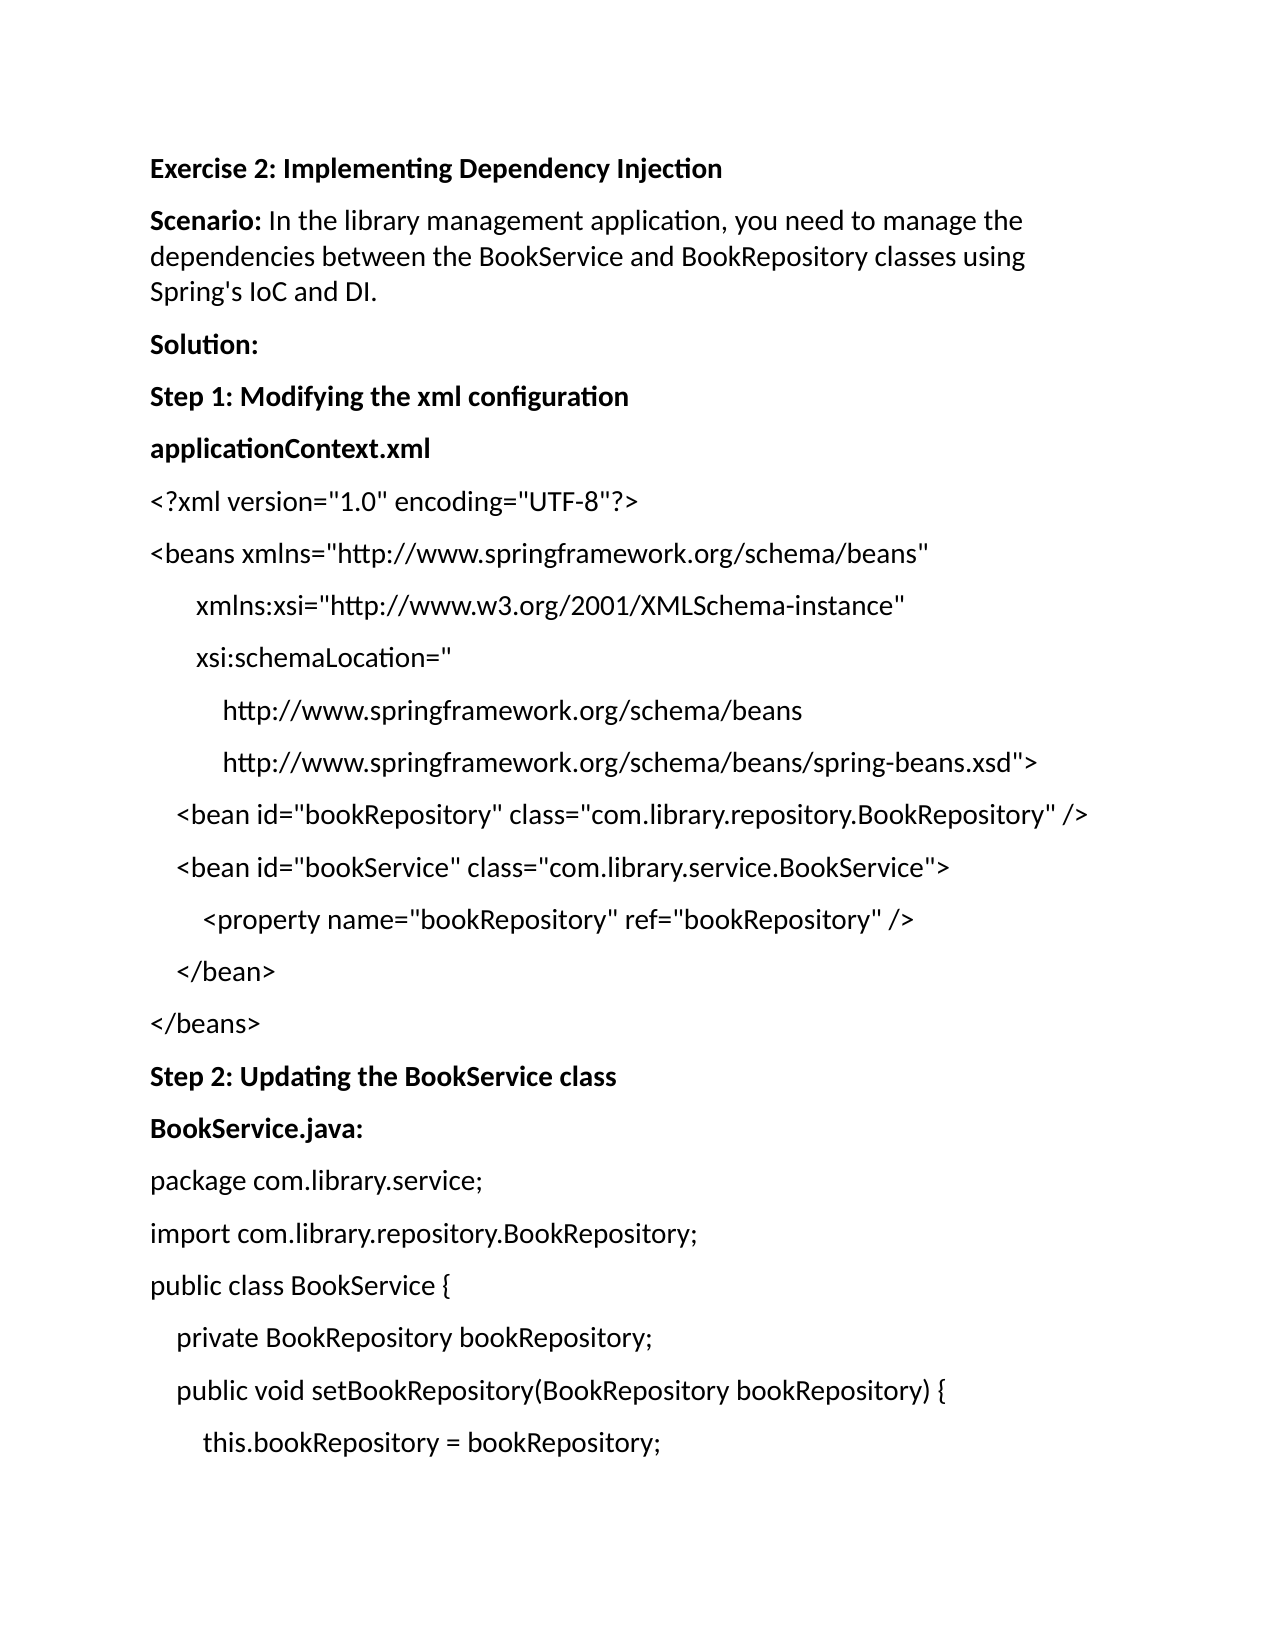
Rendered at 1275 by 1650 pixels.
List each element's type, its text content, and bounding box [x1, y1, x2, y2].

text http://www.springframework.org/schema/beans/spring-beans.xsd"> [150, 744, 1125, 780]
text BookService.java: [150, 1110, 1125, 1146]
text </bean> [150, 953, 1125, 989]
text Exercise 2: Implementing Dependency Injection [150, 150, 1125, 186]
text <bean id="bookRepository" class="com.library.repository.BookRepository" /> [150, 796, 1125, 832]
text this.bookRepository = bookRepository; [150, 1424, 1125, 1459]
text <bean id="bookService" class="com.library.service.BookService"> [150, 849, 1125, 884]
text Solution: [150, 326, 1125, 361]
text applicationContext.xml [150, 430, 1125, 466]
text Step 2: Updating the BookService class [150, 1058, 1125, 1093]
text </beans> [150, 1006, 1125, 1041]
text Step 1: Modifying the xml configuration [150, 378, 1125, 414]
text xsi:schemaLocation=" [150, 639, 1125, 675]
text private BookRepository bookRepository; [150, 1319, 1125, 1355]
text package com.library.service; [150, 1162, 1125, 1198]
text <?xml version="1.0" encoding="UTF-8"?> [150, 483, 1125, 518]
text xmlns:xsi="http://www.w3.org/2001/XMLSchema-instance" [150, 587, 1125, 623]
text <property name="bookRepository" ref="bookRepository" /> [150, 901, 1125, 937]
text <beans xmlns="http://www.springframework.org/schema/beans" [150, 535, 1125, 571]
text import com.library.repository.BookRepository; [150, 1215, 1125, 1250]
text http://www.springframework.org/schema/beans [150, 692, 1125, 727]
text Scenario: In the library management application, you need to manage the dependencies between the BookService and BookRepository classes using Spring's IoC and DI. [150, 202, 1125, 309]
text public void setBookRepository(BookRepository bookRepository) { [150, 1372, 1125, 1407]
text public class BookService { [150, 1267, 1125, 1303]
